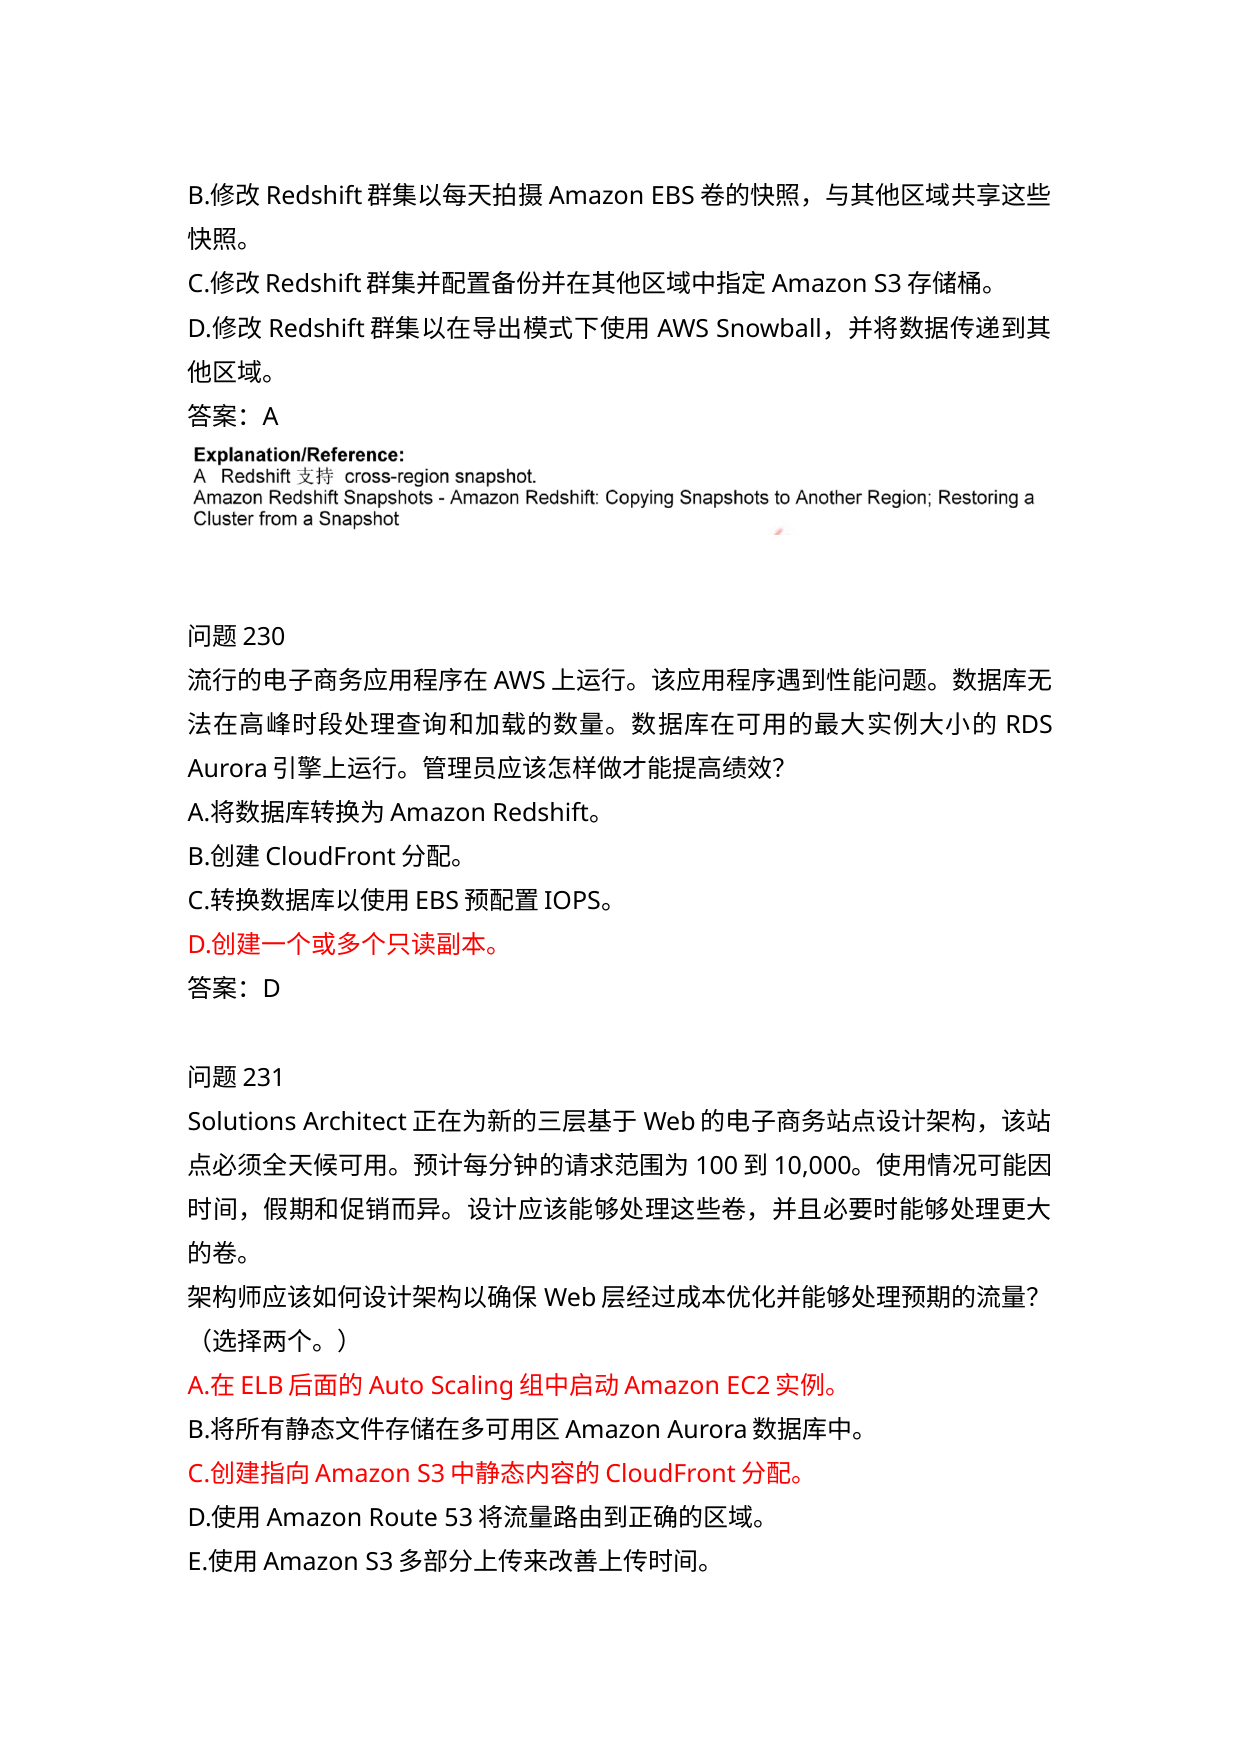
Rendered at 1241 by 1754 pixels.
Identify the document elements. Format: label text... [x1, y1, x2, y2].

text D.创建一个或多个只读副本。 [187, 921, 1053, 965]
text 架构师应该如何设计架构以确保Web层经过成本优化并能够处理预期的流量？ （选择两个。） [187, 1273, 1053, 1362]
text D.修改Redshift群集以在导出模式下使用AWS Snowball，并将数据传递到其他区域。 [187, 304, 1053, 392]
text 流行的电子商务应用程序在AWS上运行。该应用程序遇到性能问题。数据库无法在高峰时段处理查询和加载的数量。数据库在可用的最大实例大小的RDS Aurora引擎上运行。管理员应该怎样做才能提高绩效？ [187, 657, 1053, 789]
text B.创建CloudFront分配。 [187, 833, 1053, 877]
text E.使用Amazon S3多部分上传来改善上传时间。 [187, 1538, 1053, 1582]
text 答案：A [187, 392, 1053, 436]
text A.将数据库转换为Amazon Redshift。 [187, 789, 1053, 833]
text C.创建指向Amazon S3中静态内容的CloudFront分配。 [187, 1450, 1053, 1494]
text B.修改Redshift群集以每天拍摄Amazon EBS卷的快照，与其他区域共享这些快照。 [187, 172, 1053, 260]
text B.将所有静态文件存储在多可用区Amazon Aurora数据库中。 [187, 1406, 1053, 1450]
picture [187, 436, 1053, 535]
text C.修改Redshift群集并配置备份并在其他区域中指定Amazon S3存储桶。 [187, 260, 1053, 304]
text 答案：D [187, 965, 1053, 1009]
text A.在ELB后面的Auto Scaling组中启动Amazon EC2实例。 [187, 1362, 1053, 1406]
text 问题230 [187, 613, 1053, 657]
text C.转换数据库以使用EBS预配置IOPS。 [187, 877, 1053, 921]
text Solutions Architect正在为新的三层基于Web的电子商务站点设计架构，该站点必须全天候可用。预计每分钟的请求范围为100到10,000。使用情况可能因时间，假期和促销而异。设计应该能够处理这些卷，并且必要时能够处理更大的卷。 [187, 1097, 1053, 1273]
text 问题231 [187, 1053, 1053, 1097]
text D.使用Amazon Route 53将流量路由到正确的区域。 [187, 1494, 1053, 1538]
